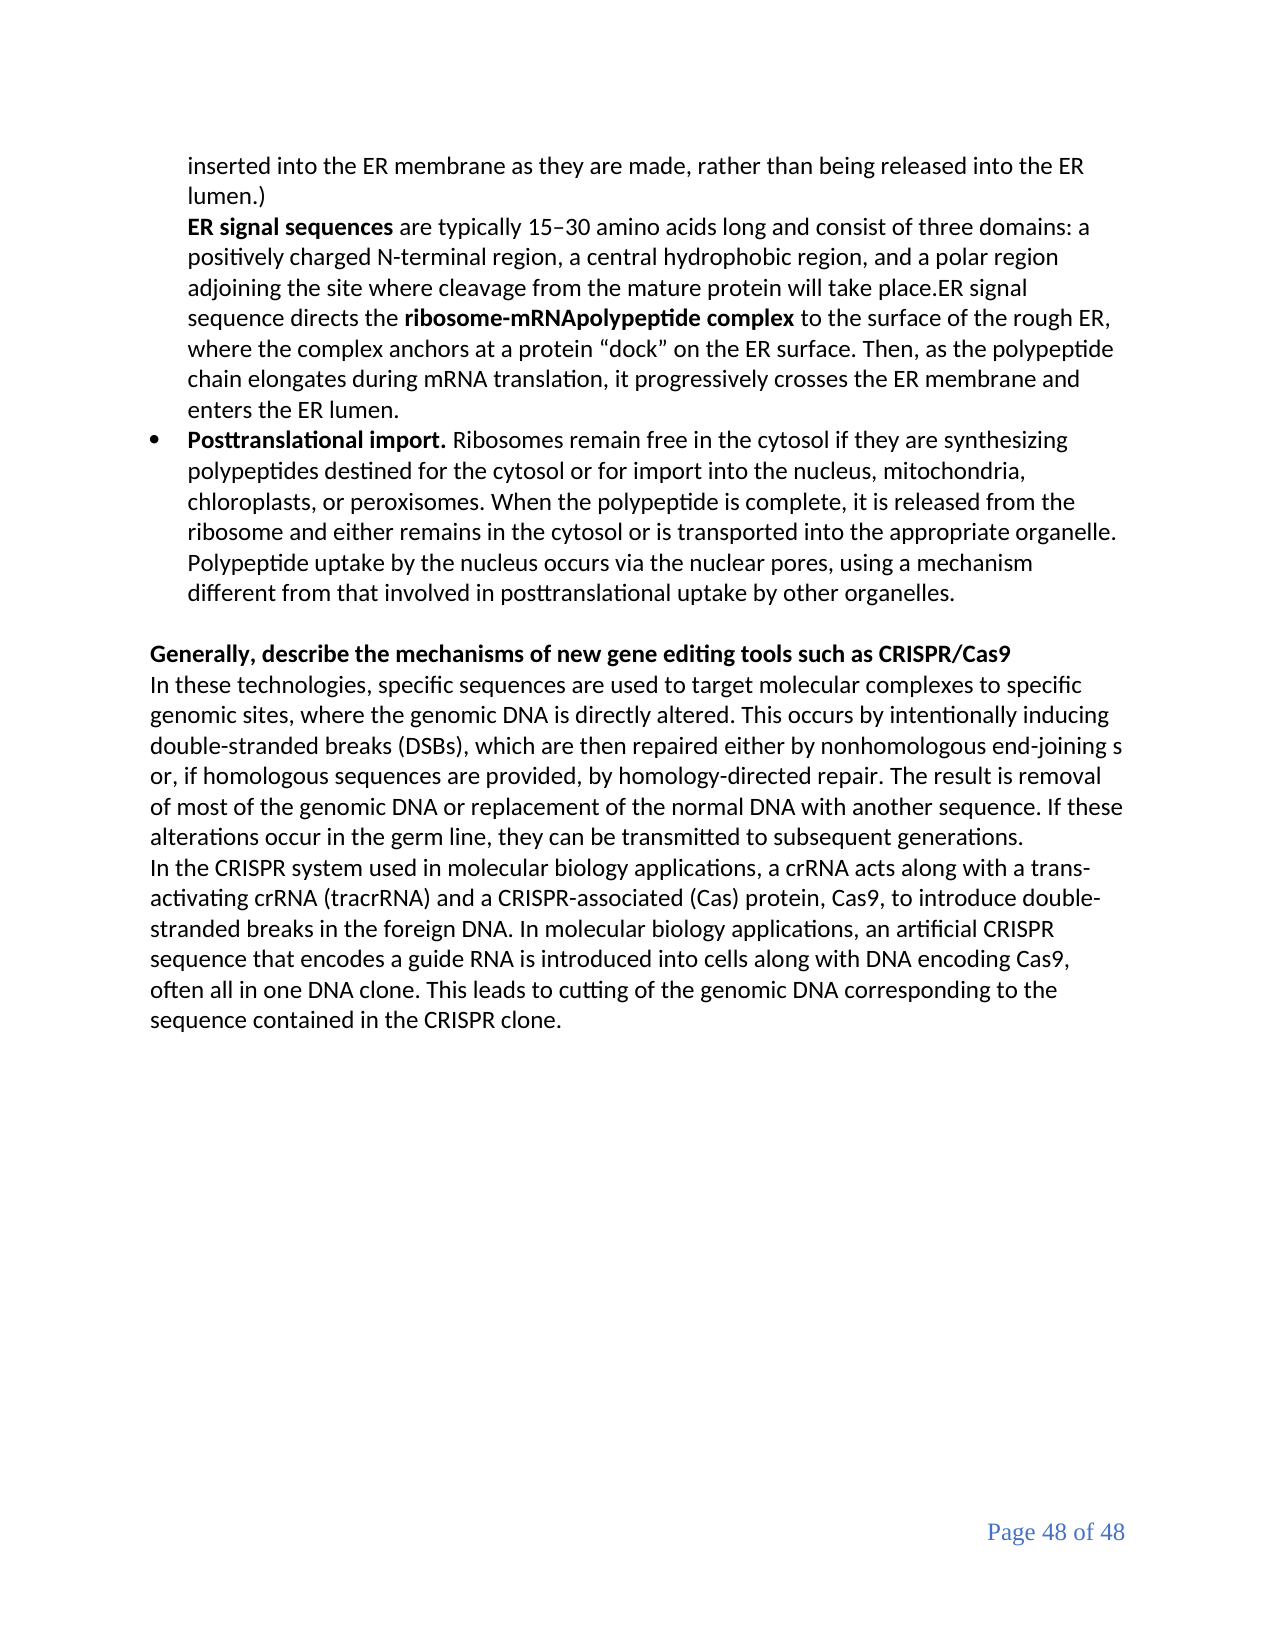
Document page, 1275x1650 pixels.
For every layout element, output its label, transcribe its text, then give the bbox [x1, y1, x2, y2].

text In the CRISPR system used in molecular biology applications, a crRNA acts along with a trans-activating crRNA (tracrRNA) and a CRISPR-associated (Cas) protein, Cas9, to introduce double-stranded breaks in the foreign DNA. In molecular biology applications, an artificial CRISPR sequence that encodes a guide RNA is introduced into cells along with DNA encoding Cas9, often all in one DNA clone. This leads to cutting of the genomic DNA corresponding to the sequence contained in the CRISPR clone. [150, 852, 1125, 1035]
text Generally, describe the mechanisms of new gene editing tools such as CRISPR/Cas9 [150, 638, 1125, 669]
text In these technologies, specific sequences are used to target molecular complexes to specific genomic sites, where the genomic DNA is directly altered. This occurs by intentionally inducing double-stranded breaks (DSBs), which are then repaired either by nonhomologous end-joining s or, if homologous sequences are provided, by homology-directed repair. The result is removal of most of the genomic DNA or replacement of the normal DNA with another sequence. If these alterations occur in the germ line, they can be transmitted to subsequent generations. [150, 669, 1125, 852]
